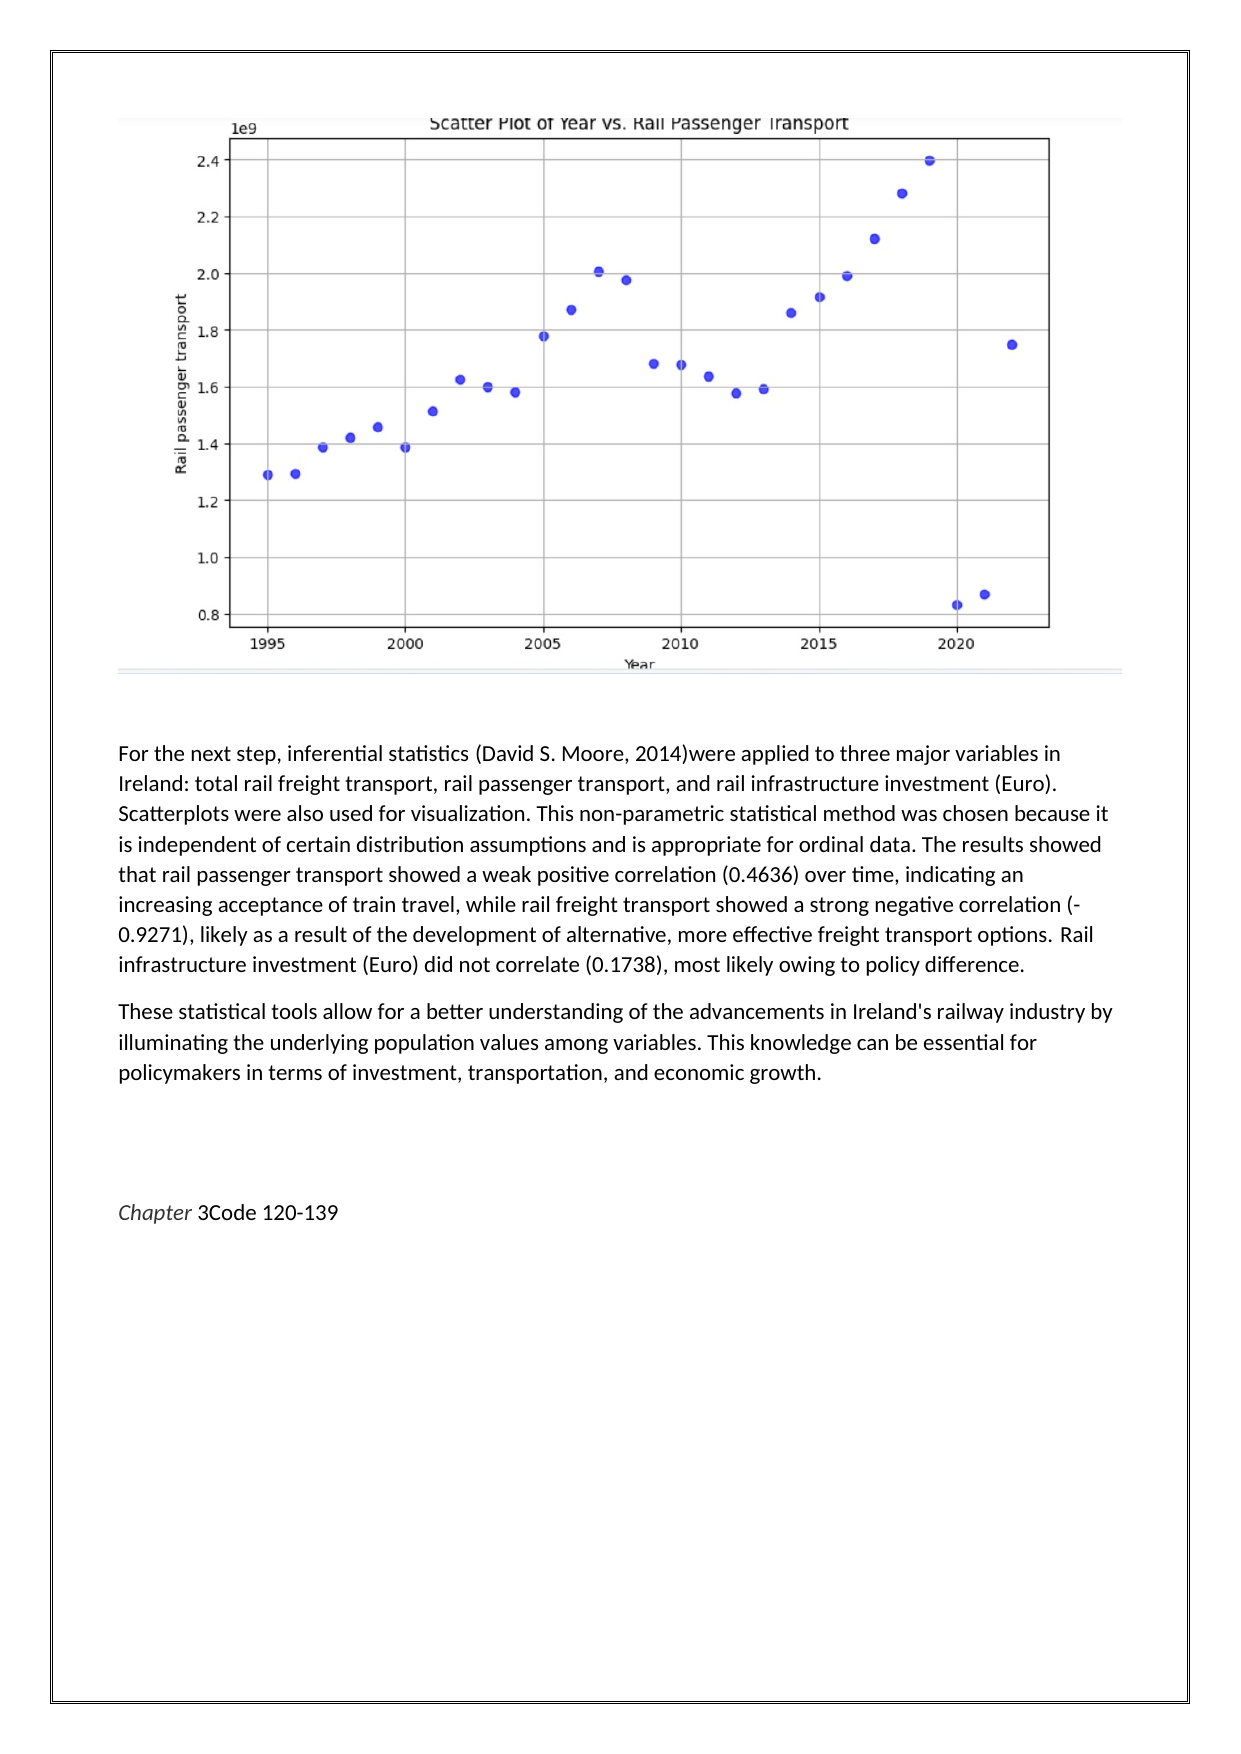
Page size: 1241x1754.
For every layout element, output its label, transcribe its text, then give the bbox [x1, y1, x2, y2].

text These statistical tools allow for a better understanding of the advancements in Ireland's railway industry by illuminating the underlying population values among variables. This knowledge can be essential for policymakers in terms of investment, transportation, and economic growth. [118, 997, 1122, 1086]
picture [118, 118, 1123, 674]
text For the next step, inferential statistics were applied to three major variables in Ireland: total rail freight transport, rail passenger transport, and rail infrastructure investment (Euro). Scatterplots were also used for visualization. This non-parametric statistical method was chosen because it is independent of certain distribution assumptions and is appropriate for ordinal data. The results showed that rail passenger transport showed a weak positive correlation (0.4636) over time, indicating an increasing acceptance of train travel, while rail freight transport showed a strong negative correlation (-0.9271), likely as a result of the development of alternative, more effective freight transport options. Rail infrastructure investment (Euro) did not correlate (0.1738), most likely owing to policy difference. [118, 739, 1122, 978]
text Chapter 3Code 120-139 [118, 1198, 1122, 1226]
